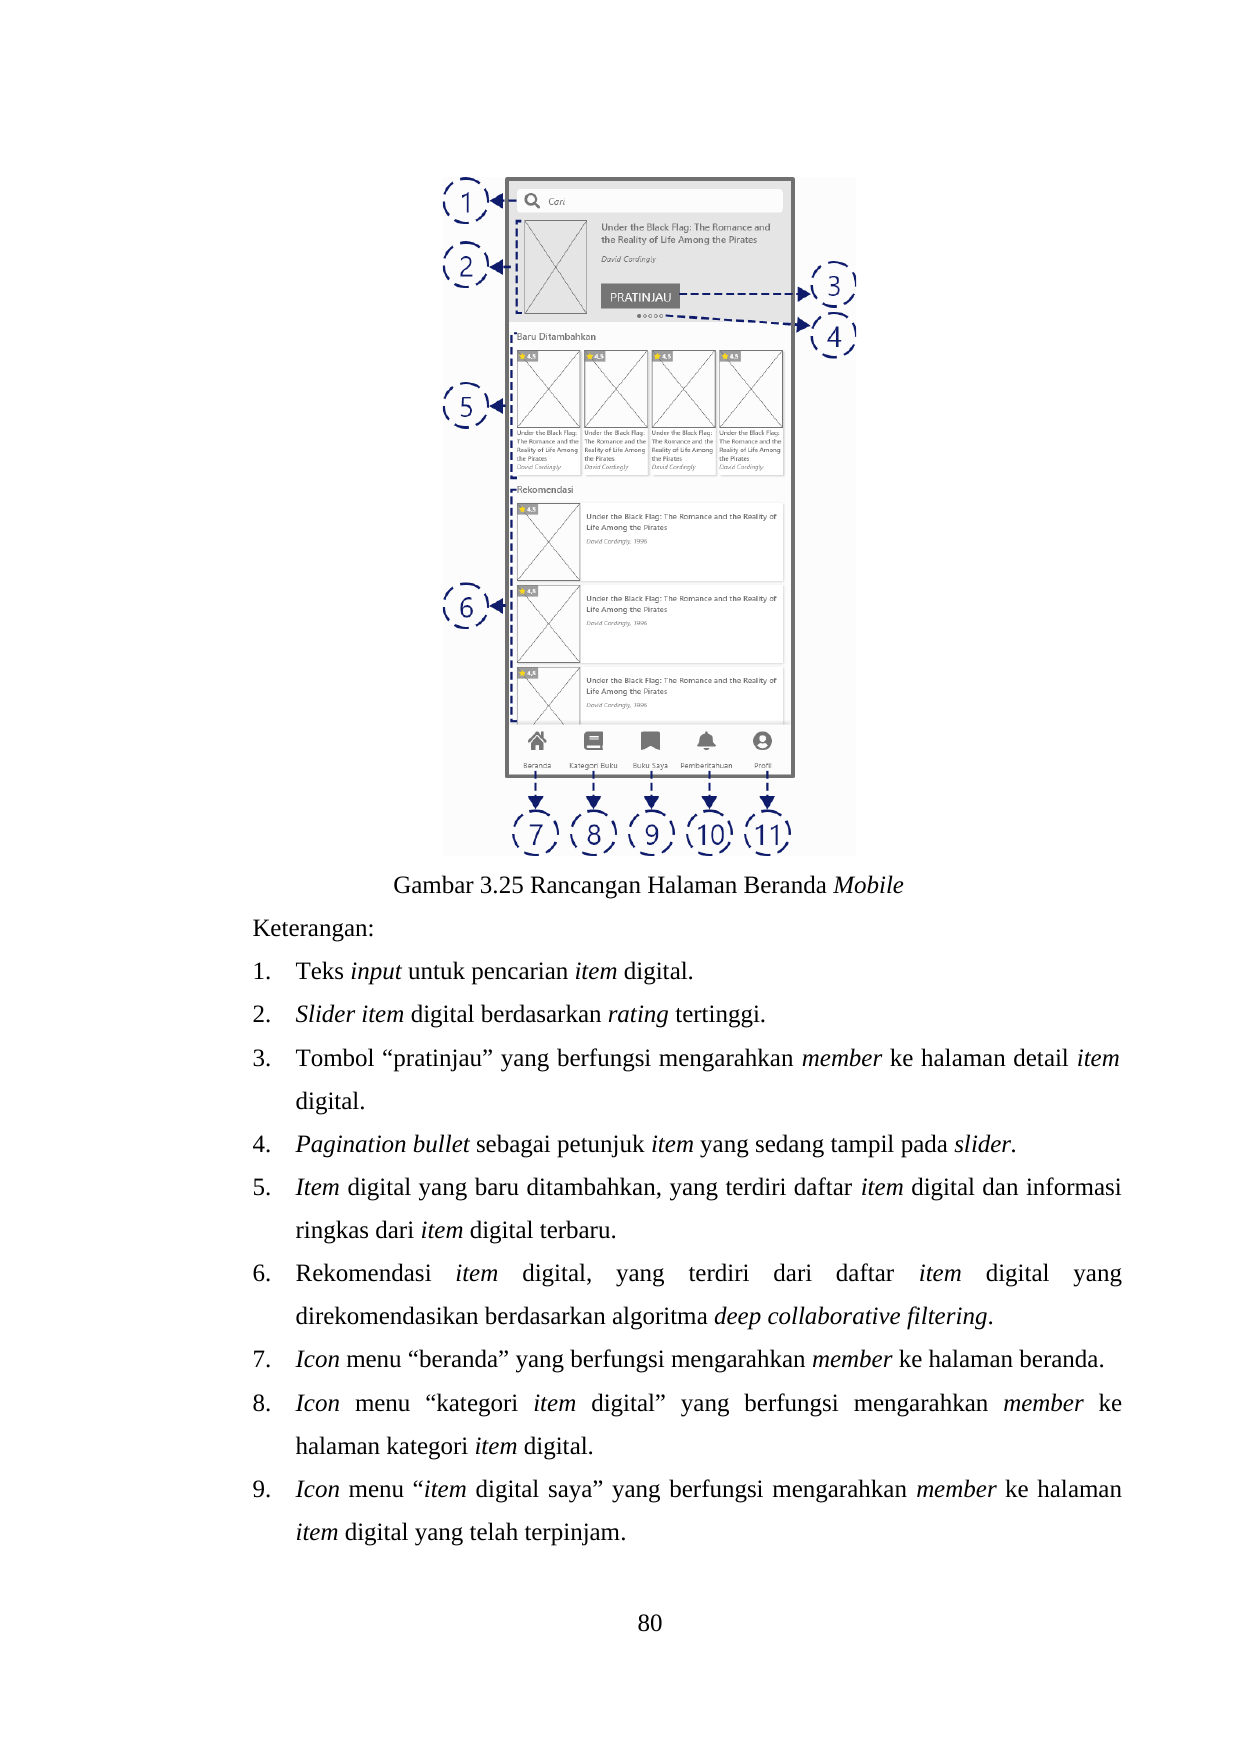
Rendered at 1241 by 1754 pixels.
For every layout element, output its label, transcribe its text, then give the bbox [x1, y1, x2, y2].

list Icon menu “item digital saya” yang berfungsi mengarahkan member ke halaman item digital yang telah terpinjam. [252, 1474, 1122, 1546]
list Tombol “pratinjau” yang berfungsi mengarahkan member ke halaman detail item digital. [252, 1043, 1122, 1114]
list Teks input untuk pencarian item digital. [252, 956, 1122, 985]
list Icon menu “kategori item digital” yang berfungsi mengarahkan member ke halaman kategori item digital. [252, 1388, 1122, 1459]
list Rekomendasi item digital, yang terdiri dari daftar item digital yang direkomendasikan berdasarkan algoritma deep collaborative filtering. [252, 1258, 1122, 1330]
text Keterangan: [177, 913, 1122, 942]
picture [442, 177, 857, 856]
list Icon menu “beranda” yang berfungsi mengarahkan member ke halaman beranda. [252, 1344, 1122, 1373]
list Item digital yang baru ditambahkan, yang terdiri daftar item digital dan informasi ringkas dari item digital terbaru. [252, 1172, 1122, 1244]
list Slider item digital berdasarkan rating tertinggi. [252, 999, 1122, 1028]
list Pagination bullet sebagai petunjuk item yang sedang tampil pada slider. [252, 1129, 1122, 1158]
